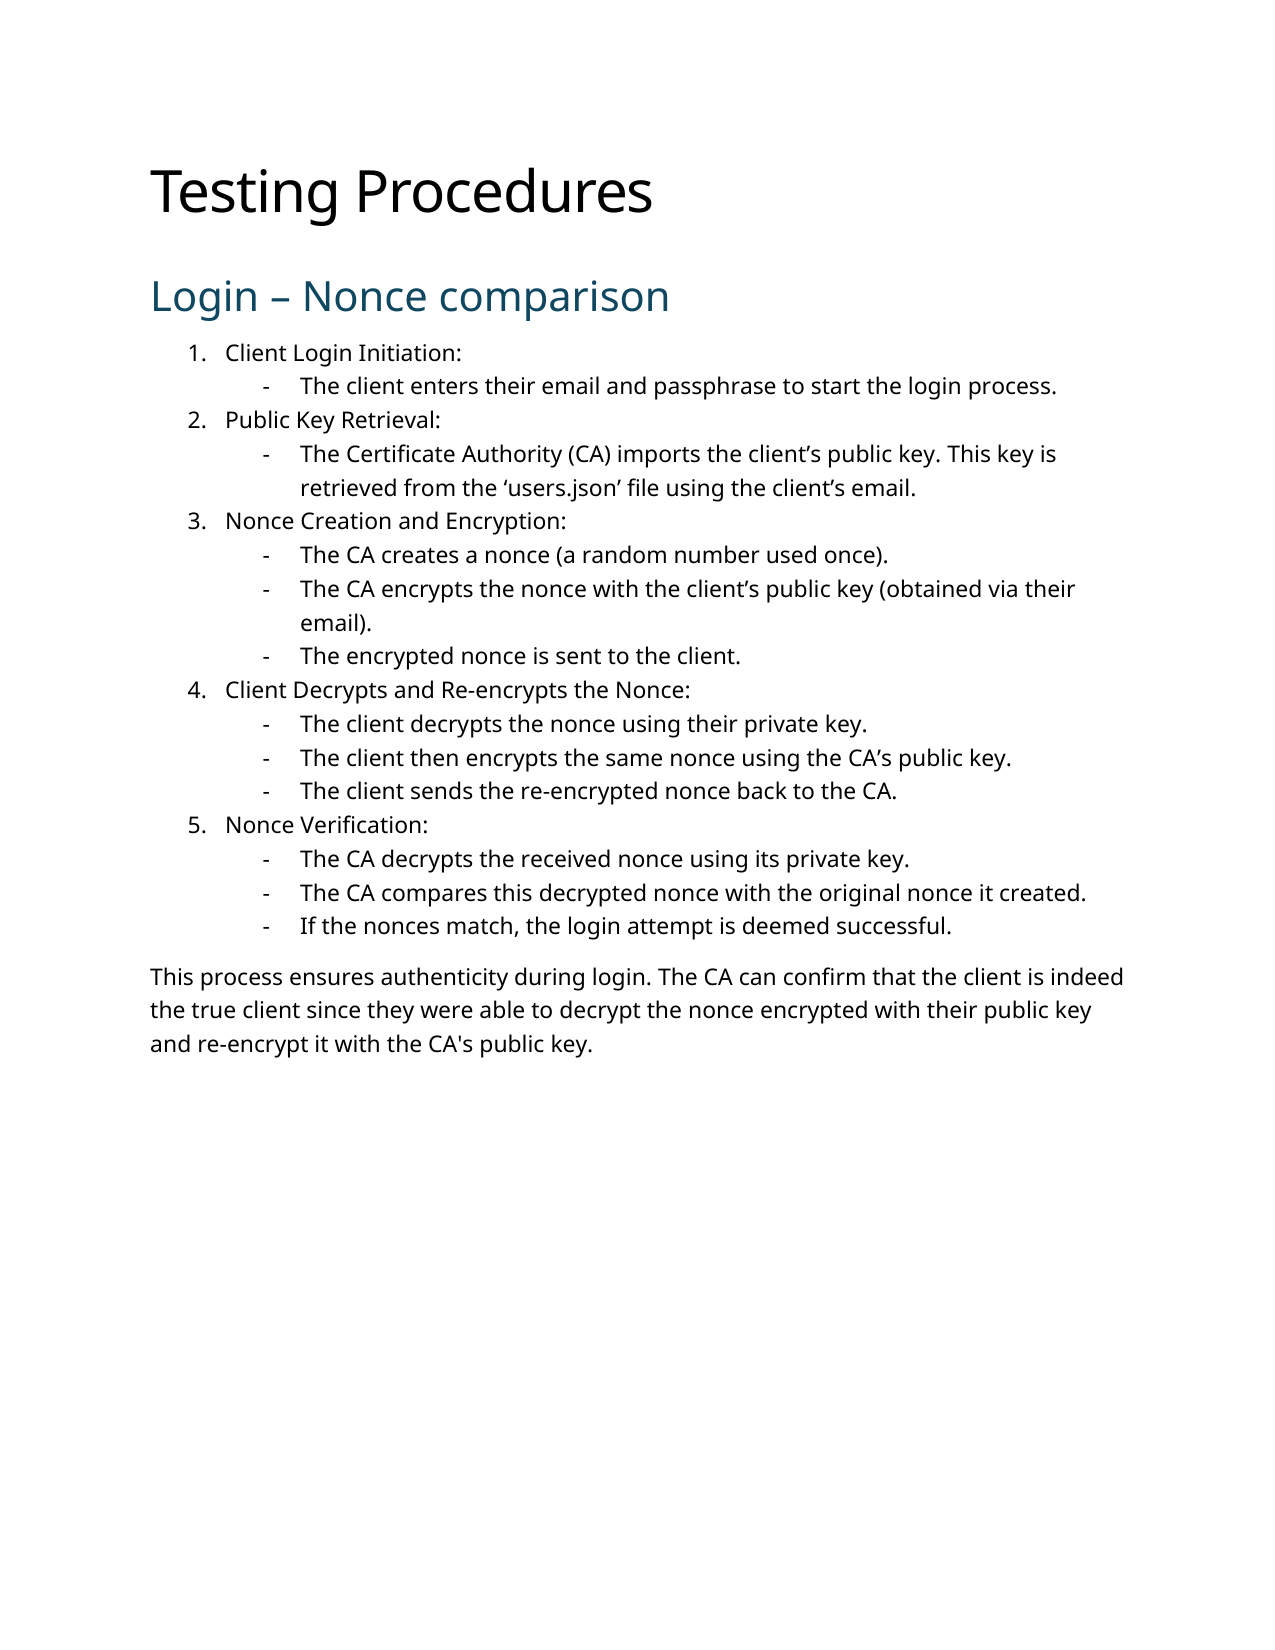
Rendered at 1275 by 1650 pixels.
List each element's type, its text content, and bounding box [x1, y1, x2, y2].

list If the nonces match, the login attempt is deemed successful. [262, 910, 1125, 942]
list The encrypted nonce is sent to the client. [262, 640, 1125, 672]
list The CA creates a nonce (a random number used once). [262, 539, 1125, 570]
list The CA decrypts the received nonce using its private key. [262, 843, 1125, 874]
list The Certificate Authority (CA) imports the client’s public key. This key is retrieved from the ‘users.json’ file using the client’s email. [262, 438, 1125, 503]
text This process ensures authenticity during login. The CA can confirm that the client is indeed the true client since they were able to decrypt the nonce encrypted with their public key and re-encrypt it with the CA's public key. [150, 961, 1125, 1059]
list Nonce Verification: [187, 809, 1125, 840]
list Nonce Creation and Encryption: [187, 505, 1125, 537]
list The client sends the re-encrypted nonce back to the CA. [262, 775, 1125, 807]
title Testing Procedures [150, 150, 1125, 229]
subtitle Login – Nonce comparison [150, 267, 1125, 324]
list The client decrypts the nonce using their private key. [262, 708, 1125, 739]
list Client Login Initiation: [187, 337, 1125, 368]
list The client then encrypts the same nonce using the CA’s public key. [262, 742, 1125, 773]
list The client enters their email and passphrase to start the login process. [262, 370, 1125, 402]
list The CA compares this decrypted nonce with the original nonce it created. [262, 877, 1125, 908]
list Client Decrypts and Re-encrypts the Nonce: [187, 674, 1125, 705]
list The CA encrypts the nonce with the client’s public key (obtained via their email). [262, 573, 1125, 638]
list Public Key Retrieval: [187, 404, 1125, 435]
